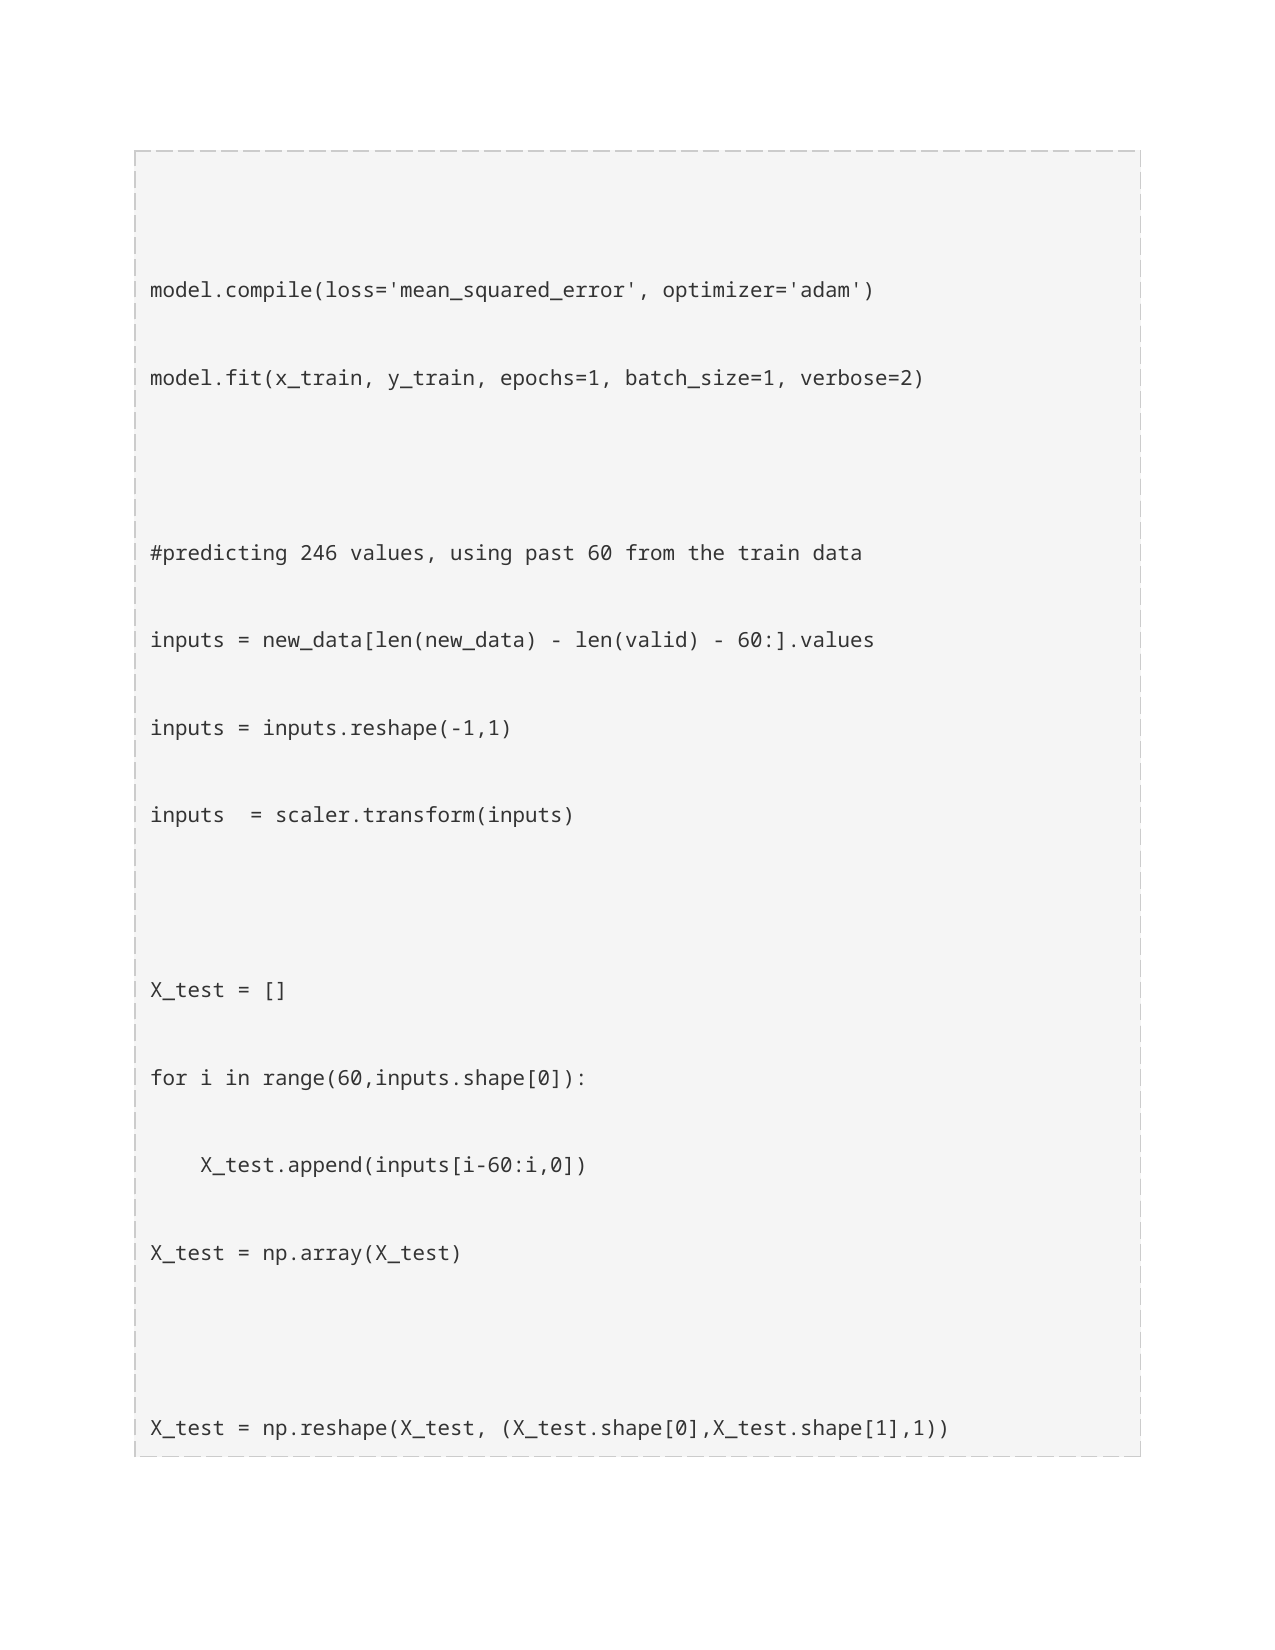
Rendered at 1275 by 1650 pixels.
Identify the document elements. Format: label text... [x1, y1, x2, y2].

text for i in range(60,inputs.shape[0]): [134, 1025, 1141, 1091]
text X_test = [] [134, 937, 1141, 1004]
text model.compile(loss='mean_squared_error', optimizer='adam') [134, 237, 1141, 304]
text X_test = np.reshape(X_test, (X_test.shape[0],X_test.shape[1],1)) [134, 1375, 1141, 1457]
text #predicting 246 values, using past 60 from the train data [134, 500, 1141, 566]
text X_test.append(inputs[i-60:i,0]) [134, 1112, 1141, 1179]
text inputs = inputs.reshape(-1,1) [134, 675, 1141, 741]
text inputs = new_data[len(new_data) - len(valid) - 60:].values [134, 587, 1141, 654]
text model.fit(x_train, y_train, epochs=1, batch_size=1, verbose=2) [134, 325, 1141, 391]
text inputs = scaler.transform(inputs) [134, 762, 1141, 829]
text X_test = np.array(X_test) [134, 1200, 1141, 1266]
